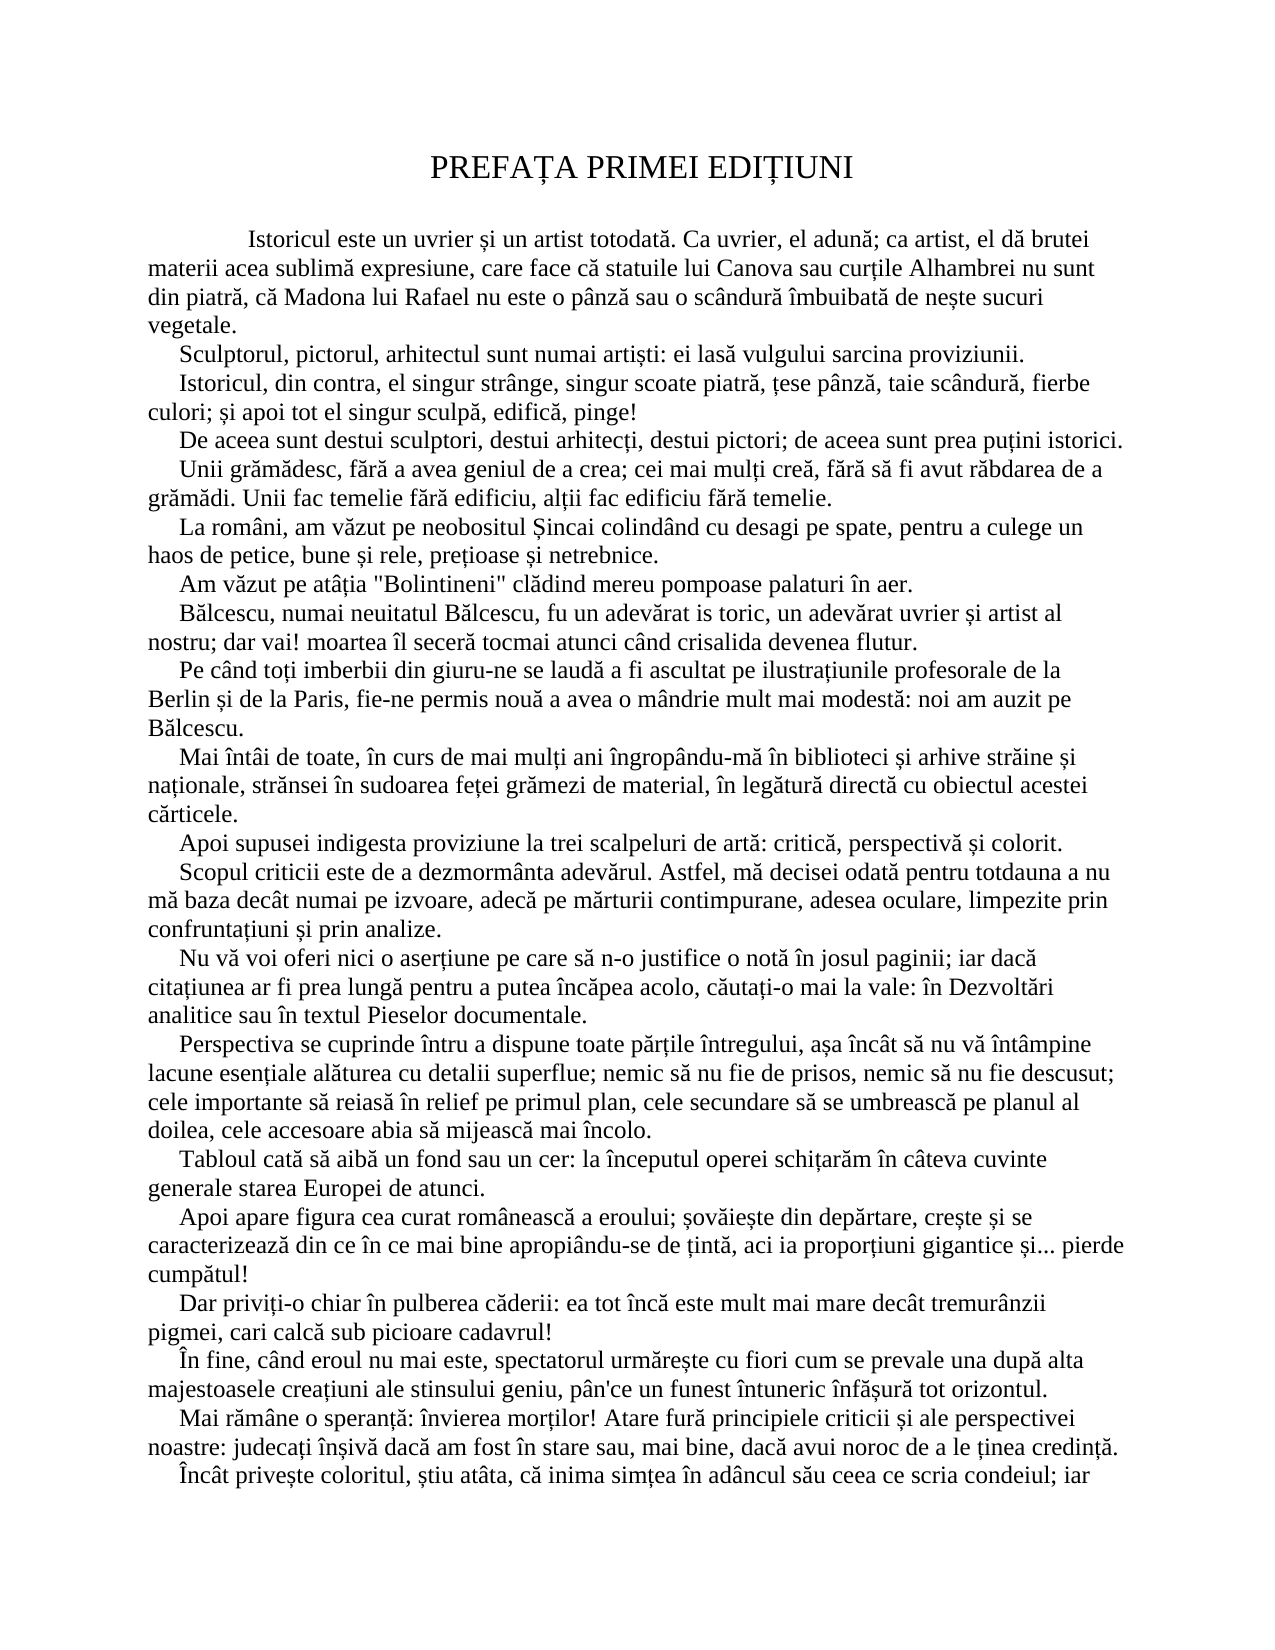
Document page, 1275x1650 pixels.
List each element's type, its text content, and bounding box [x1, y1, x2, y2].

subtitle PREFAȚA PRIMEI EDIȚIUNI [148, 148, 1127, 186]
